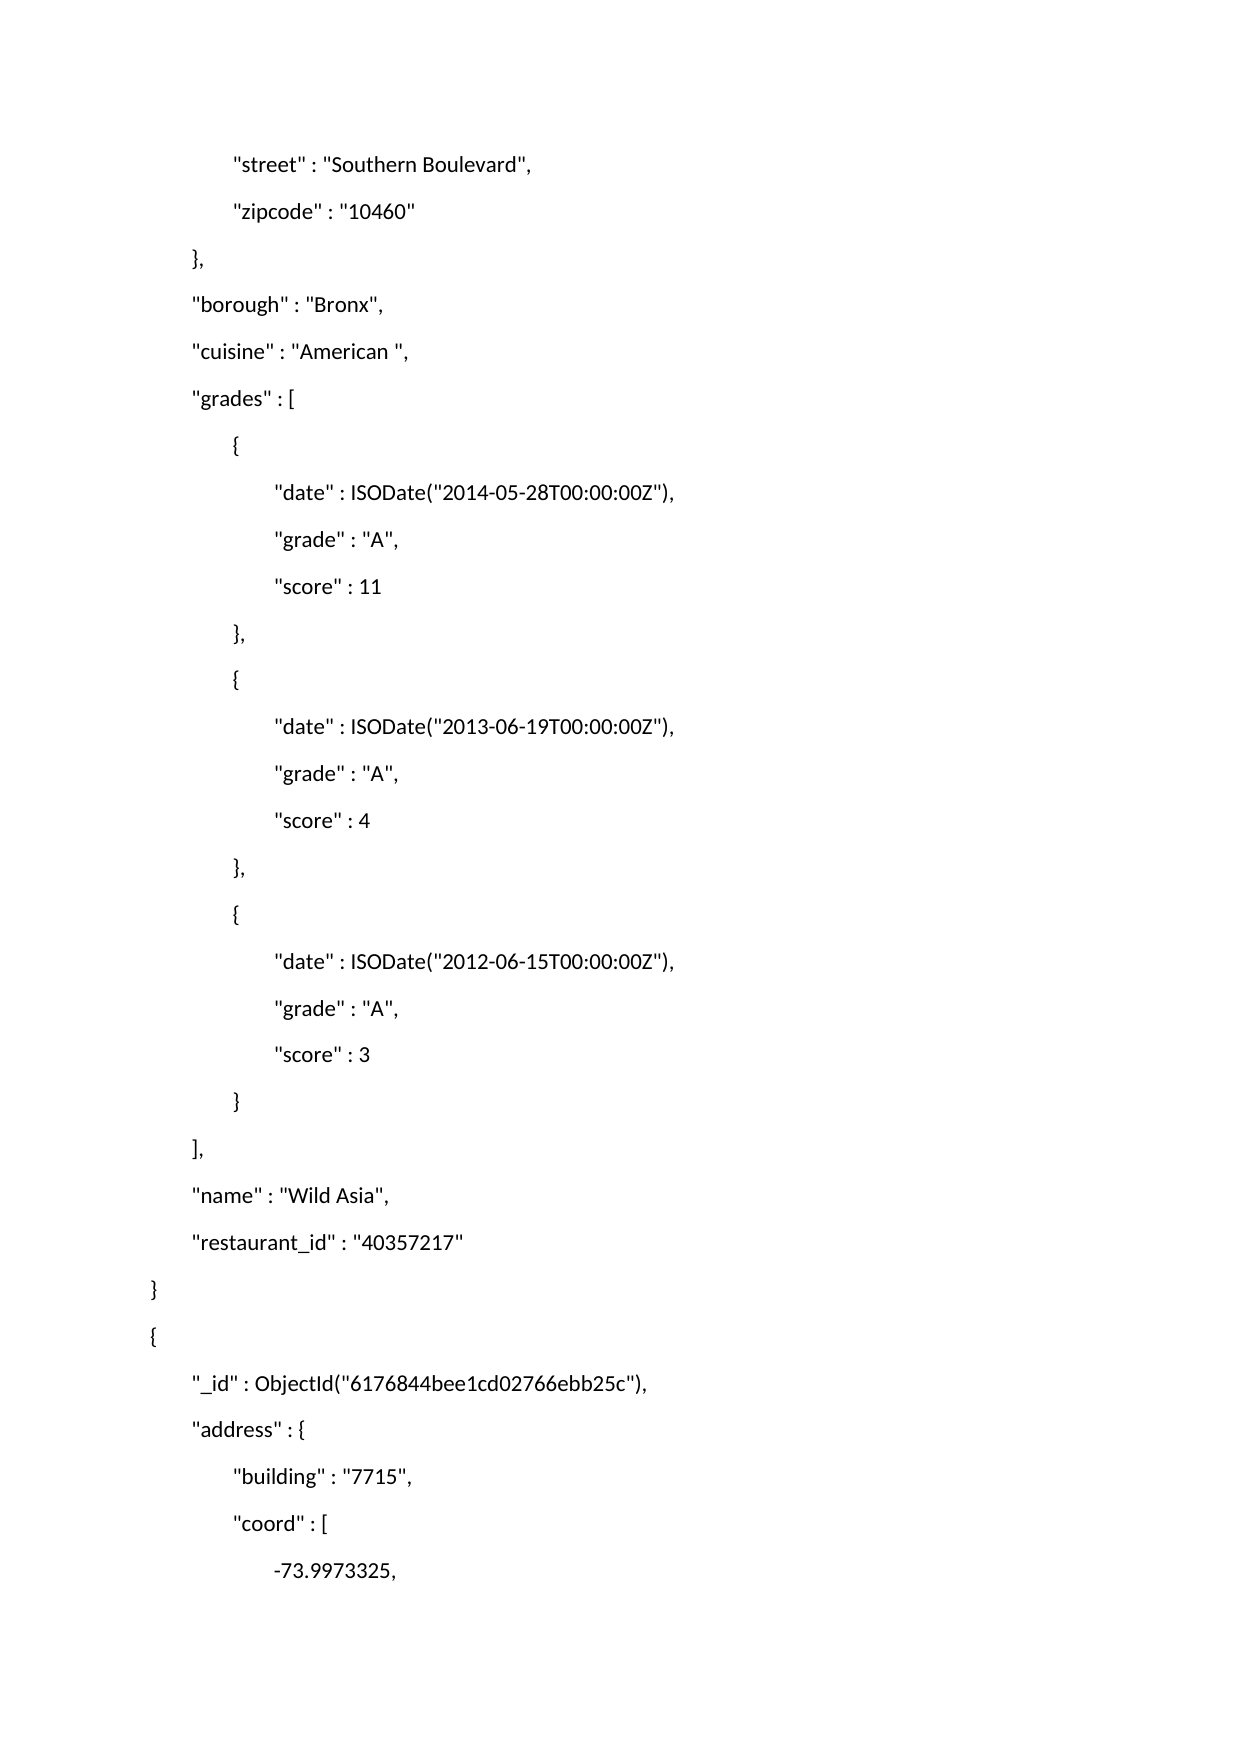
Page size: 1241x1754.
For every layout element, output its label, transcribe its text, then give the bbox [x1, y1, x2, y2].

text "score" : 4 [150, 806, 1090, 834]
text }, [150, 853, 1090, 881]
text "cuisine" : "American ", [150, 337, 1090, 366]
text "grade" : "A", [150, 759, 1090, 787]
text "coord" : [ [150, 1509, 1090, 1537]
text "_id" : ObjectId("6176844bee1cd02766ebb25c"), [150, 1369, 1090, 1397]
text }, [150, 244, 1090, 272]
text "building" : "7715", [150, 1462, 1090, 1491]
text { [150, 1322, 1090, 1350]
text "borough" : "Bronx", [150, 291, 1090, 319]
text ], [150, 1134, 1090, 1162]
text { [150, 900, 1090, 928]
text } [150, 1275, 1090, 1303]
text "date" : ISODate("2013-06-19T00:00:00Z"), [150, 712, 1090, 741]
text "grade" : "A", [150, 525, 1090, 553]
text "street" : "Southern Boulevard", [150, 150, 1090, 178]
text { [150, 666, 1090, 694]
text "name" : "Wild Asia", [150, 1181, 1090, 1209]
text "score" : 3 [150, 1041, 1090, 1069]
text "date" : ISODate("2014-05-28T00:00:00Z"), [150, 478, 1090, 506]
text -73.9973325, [150, 1556, 1090, 1584]
text "date" : ISODate("2012-06-15T00:00:00Z"), [150, 947, 1090, 975]
text "grade" : "A", [150, 994, 1090, 1022]
text "score" : 11 [150, 572, 1090, 600]
text }, [150, 619, 1090, 647]
text "restaurant_id" : "40357217" [150, 1228, 1090, 1256]
text "address" : { [150, 1416, 1090, 1444]
text } [150, 1087, 1090, 1116]
text "zipcode" : "10460" [150, 197, 1090, 225]
text { [150, 431, 1090, 459]
text "grades" : [ [150, 384, 1090, 412]
